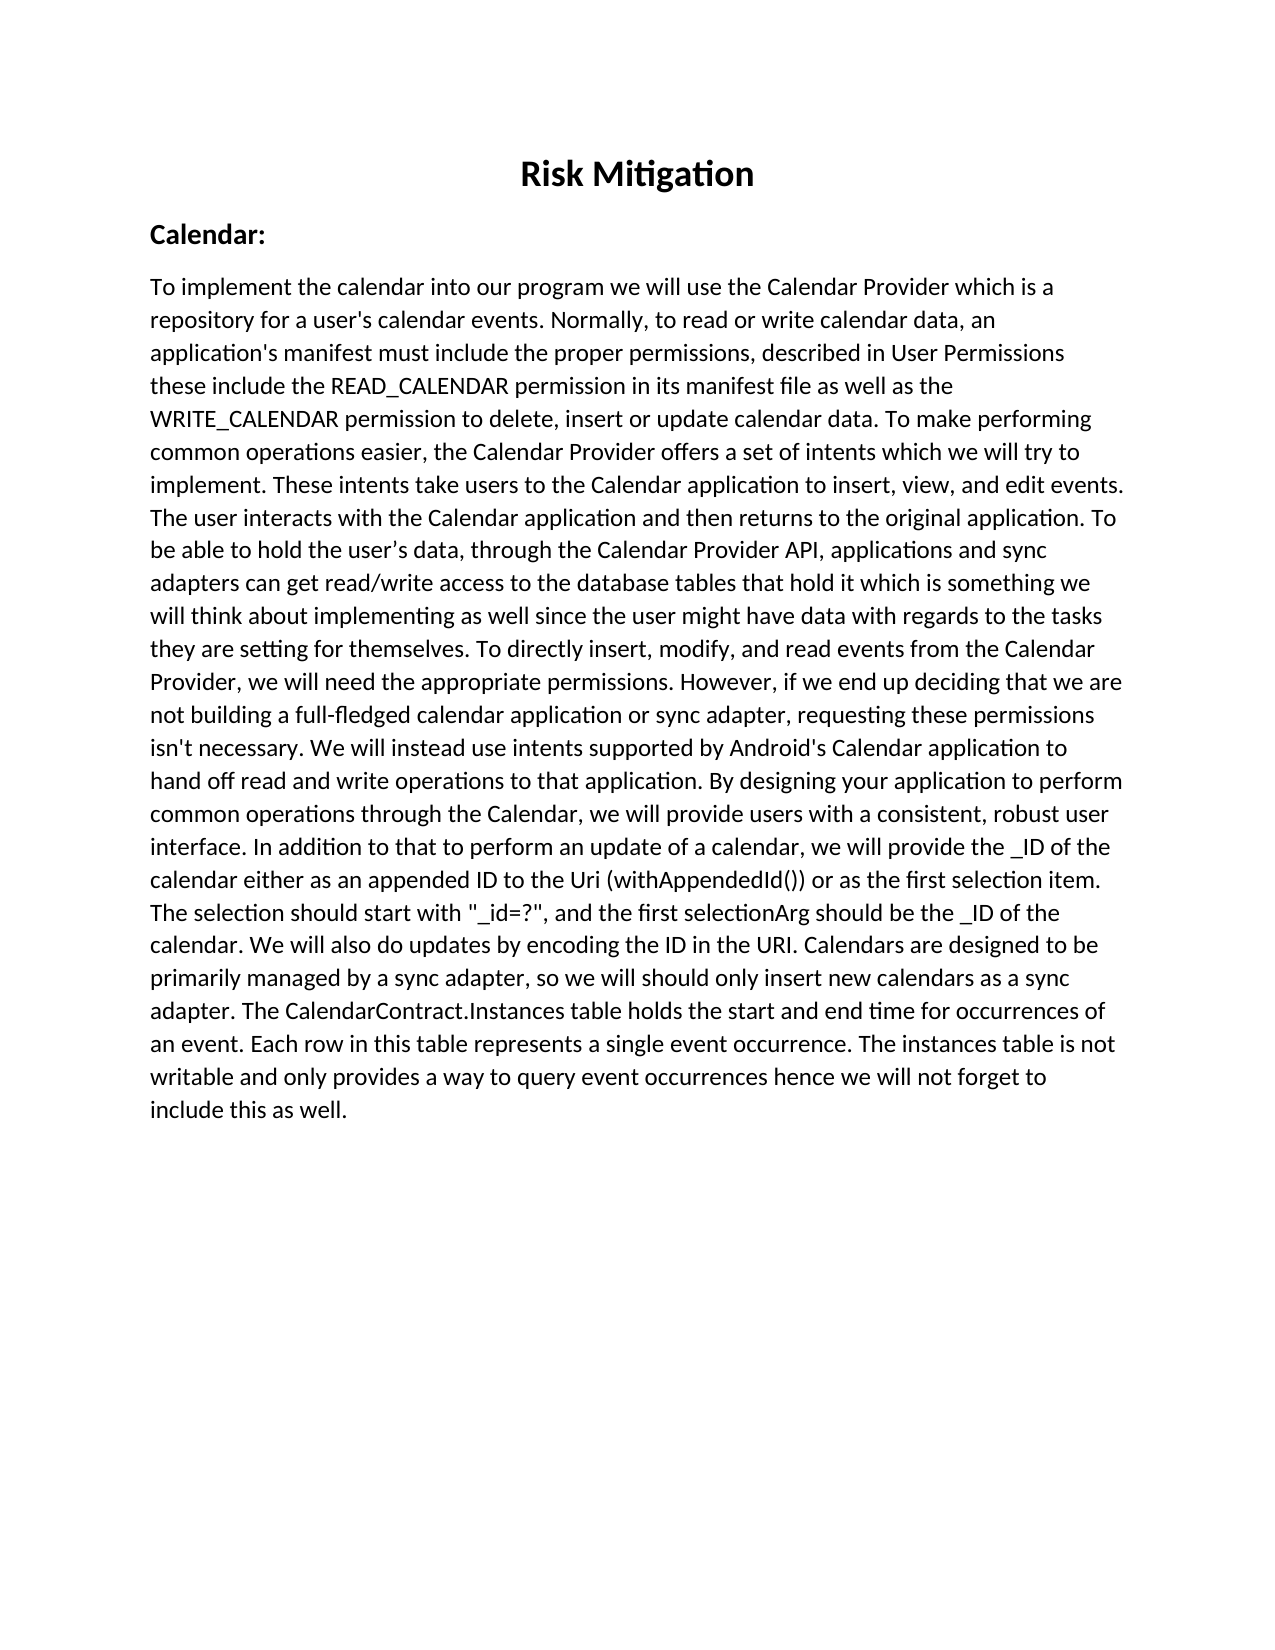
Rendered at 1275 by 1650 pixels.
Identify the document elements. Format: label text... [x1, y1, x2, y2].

text Risk Mitigation [150, 150, 1125, 196]
text Calendar: [150, 216, 1125, 252]
text To implement the calendar into our program we will use the Calendar Provider which is a repository for a user's calendar events. Normally, to read or write calendar data, an application's manifest must include the proper permissions, described in User Permissions these include the READ_CALENDAR permission in its manifest file as well as the WRITE_CALENDAR permission to delete, insert or update calendar data. To make performing common operations easier, the Calendar Provider offers a set of intents which we will try to implement. These intents take users to the Calendar application to insert, view, and edit events. The user interacts with the Calendar application and then returns to the original application. To be able to hold the user’s data, through the Calendar Provider API, applications and sync adapters can get read/write access to the database tables that hold it which is something we will think about implementing as well since the user might have data with regards to the tasks they are setting for themselves. To directly insert, modify, and read events from the Calendar Provider, we will need the appropriate permissions. However, if we end up deciding that we are not building a full-fledged calendar application or sync adapter, requesting these permissions isn't necessary. We will instead use intents supported by Android's Calendar application to hand off read and write operations to that application. By designing your application to perform common operations through the Calendar, we will provide users with a consistent, robust user interface. In addition to that to perform an update of a calendar, we will provide the _ID of the calendar either as an appended ID to the Uri (withAppendedId()) or as the first selection item. The selection should start with "_id=?", and the first selectionArg should be the _ID of the calendar. We will also do updates by encoding the ID in the URI. Calendars are designed to be primarily managed by a sync adapter, so we will should only insert new calendars as a sync adapter. The CalendarContract.Instances table holds the start and end time for occurrences of an event. Each row in this table represents a single event occurrence. The instances table is not writable and only provides a way to query event occurrences hence we will not forget to include this as well. [150, 271, 1125, 1125]
